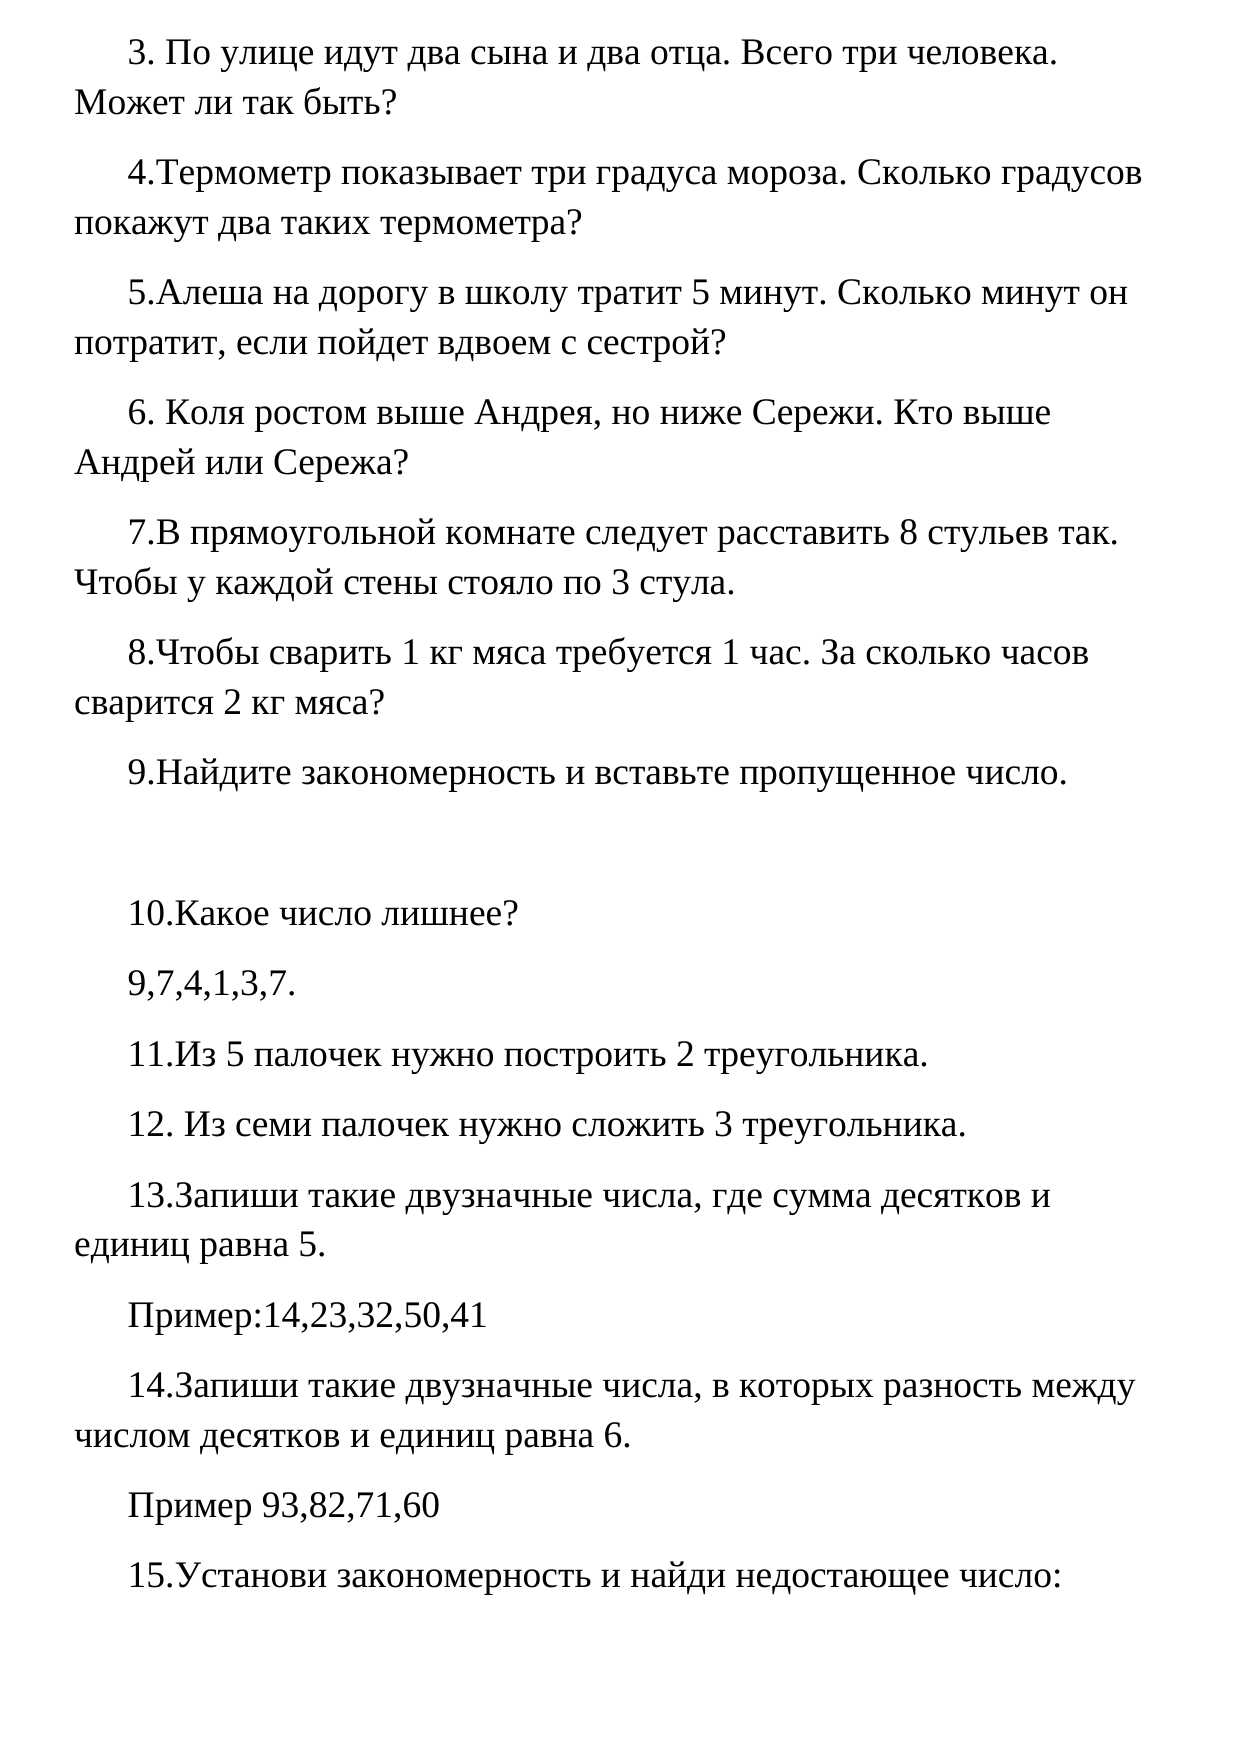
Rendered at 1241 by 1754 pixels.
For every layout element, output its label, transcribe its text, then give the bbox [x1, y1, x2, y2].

text 6. Коля ростом выше Андрея, но ниже Сережи. Кто выше Андрей или Сережа? [74, 389, 1152, 482]
text 9.Найдите закономерность и вставьте пропущенное число. [74, 749, 1152, 793]
text 4.Термометр показывает три градуса мороза. Сколько градусов покажут два таких термометра? [74, 149, 1152, 242]
text 9,7,4,1,3,7. [74, 961, 1152, 1004]
text 8.Чтобы сварить 1 кг мяса требуется 1 час. За сколько часов сварится 2 кг мяса? [74, 629, 1152, 722]
text 3. По улице идут два сына и два отца. Всего три человека. Может ли так быть? [74, 29, 1152, 122]
text 7.В прямоугольной комнате следует расставить 8 стульев так. Чтобы у каждой стены стояло по 3 стула. [74, 509, 1152, 602]
text 12. Из семи палочек нужно сложить 3 треугольника. [74, 1102, 1152, 1145]
text Пример 93,82,71,60 [74, 1482, 1152, 1526]
text 11.Из 5 палочек нужно построить 2 треугольника. [74, 1031, 1152, 1074]
text Пример:14,23,32,50,41 [74, 1292, 1152, 1335]
text 15.Установи закономерность и найди недостающее число: [74, 1553, 1152, 1596]
text 14.Запиши такие двузначные числа, в которых разность между числом десятков и единиц равна 6. [74, 1362, 1152, 1455]
text 13.Запиши такие двузначные числа, где сумма десятков и единиц равна 5. [74, 1172, 1152, 1265]
text 5.Алеша на дорогу в школу тратит 5 минут. Сколько минут он потратит, если пойдет вдвоем с сестрой? [74, 269, 1152, 362]
text 10.Какое число лишнее? [74, 890, 1152, 933]
